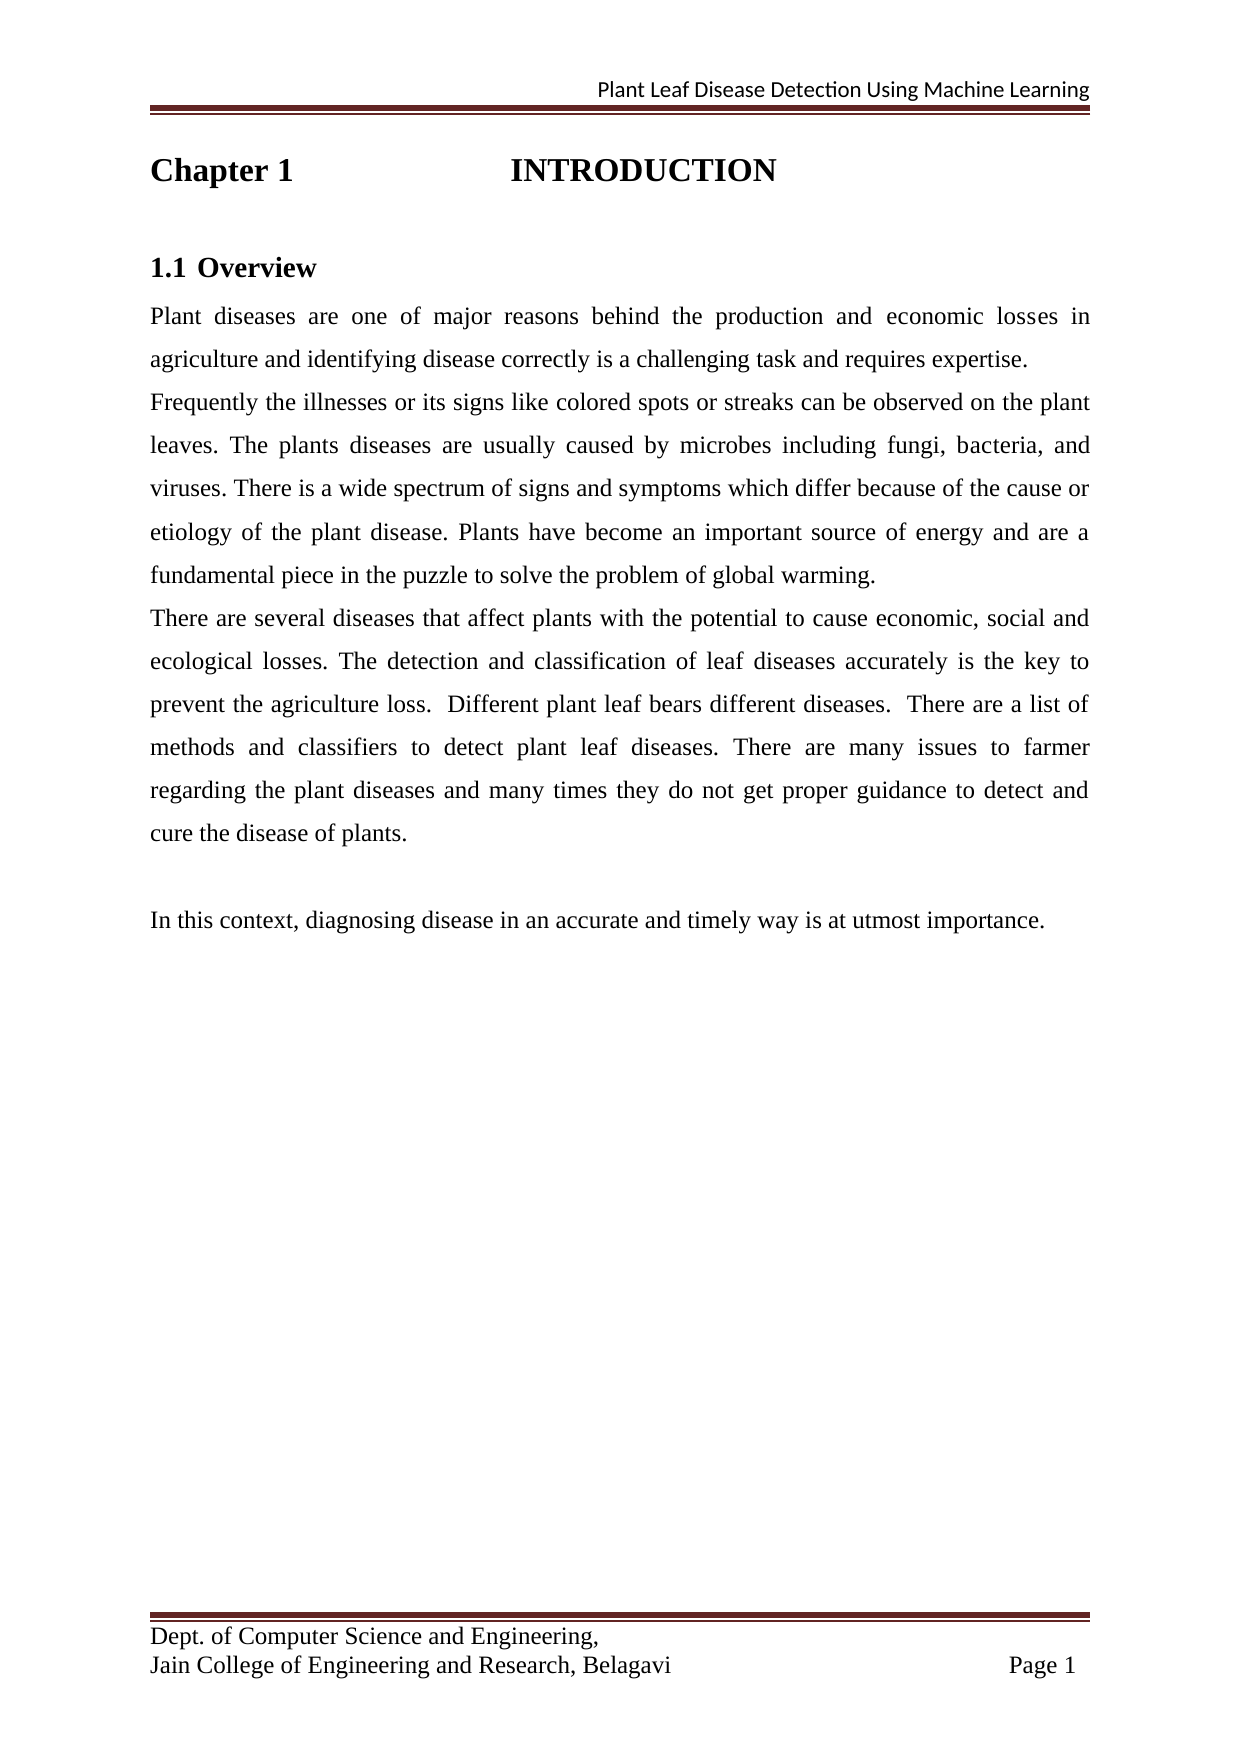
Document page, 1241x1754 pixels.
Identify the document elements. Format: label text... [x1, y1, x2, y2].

text In this context, diagnosing disease in an accurate and timely way is at utmost importance. [150, 905, 1090, 933]
text There are several diseases that affect plants with the potential to cause economic, social and ecological losses. The detection and classification of leaf diseases accurately is the key to prevent the agriculture loss. Different plant leaf bears different diseases. There are a list of methods and classifiers to detect plant leaf diseases. There are many issues to farmer regarding the plant diseases and many times they do not get proper guidance to detect and cure the disease of plants. [150, 603, 1090, 847]
list Overview [150, 251, 1090, 284]
text Plant diseases are one of major reasons behind the production and economic losses in agriculture and identifying disease correctly is a challenging task and requires expertise. [150, 301, 1090, 373]
text Frequently the illnesses or its signs like colored spots or streaks can be observed on the plant leaves. The plants diseases are usually caused by microbes including fungi, bacteria, and viruses. There is a wide spectrum of signs and symptoms which differ because of the cause or etiology of the plant disease. Plants have become an important source of energy and are a fundamental piece in the puzzle to solve the problem of global warming. [150, 387, 1090, 588]
text Chapter 1 INTRODUCTION [150, 150, 1090, 188]
